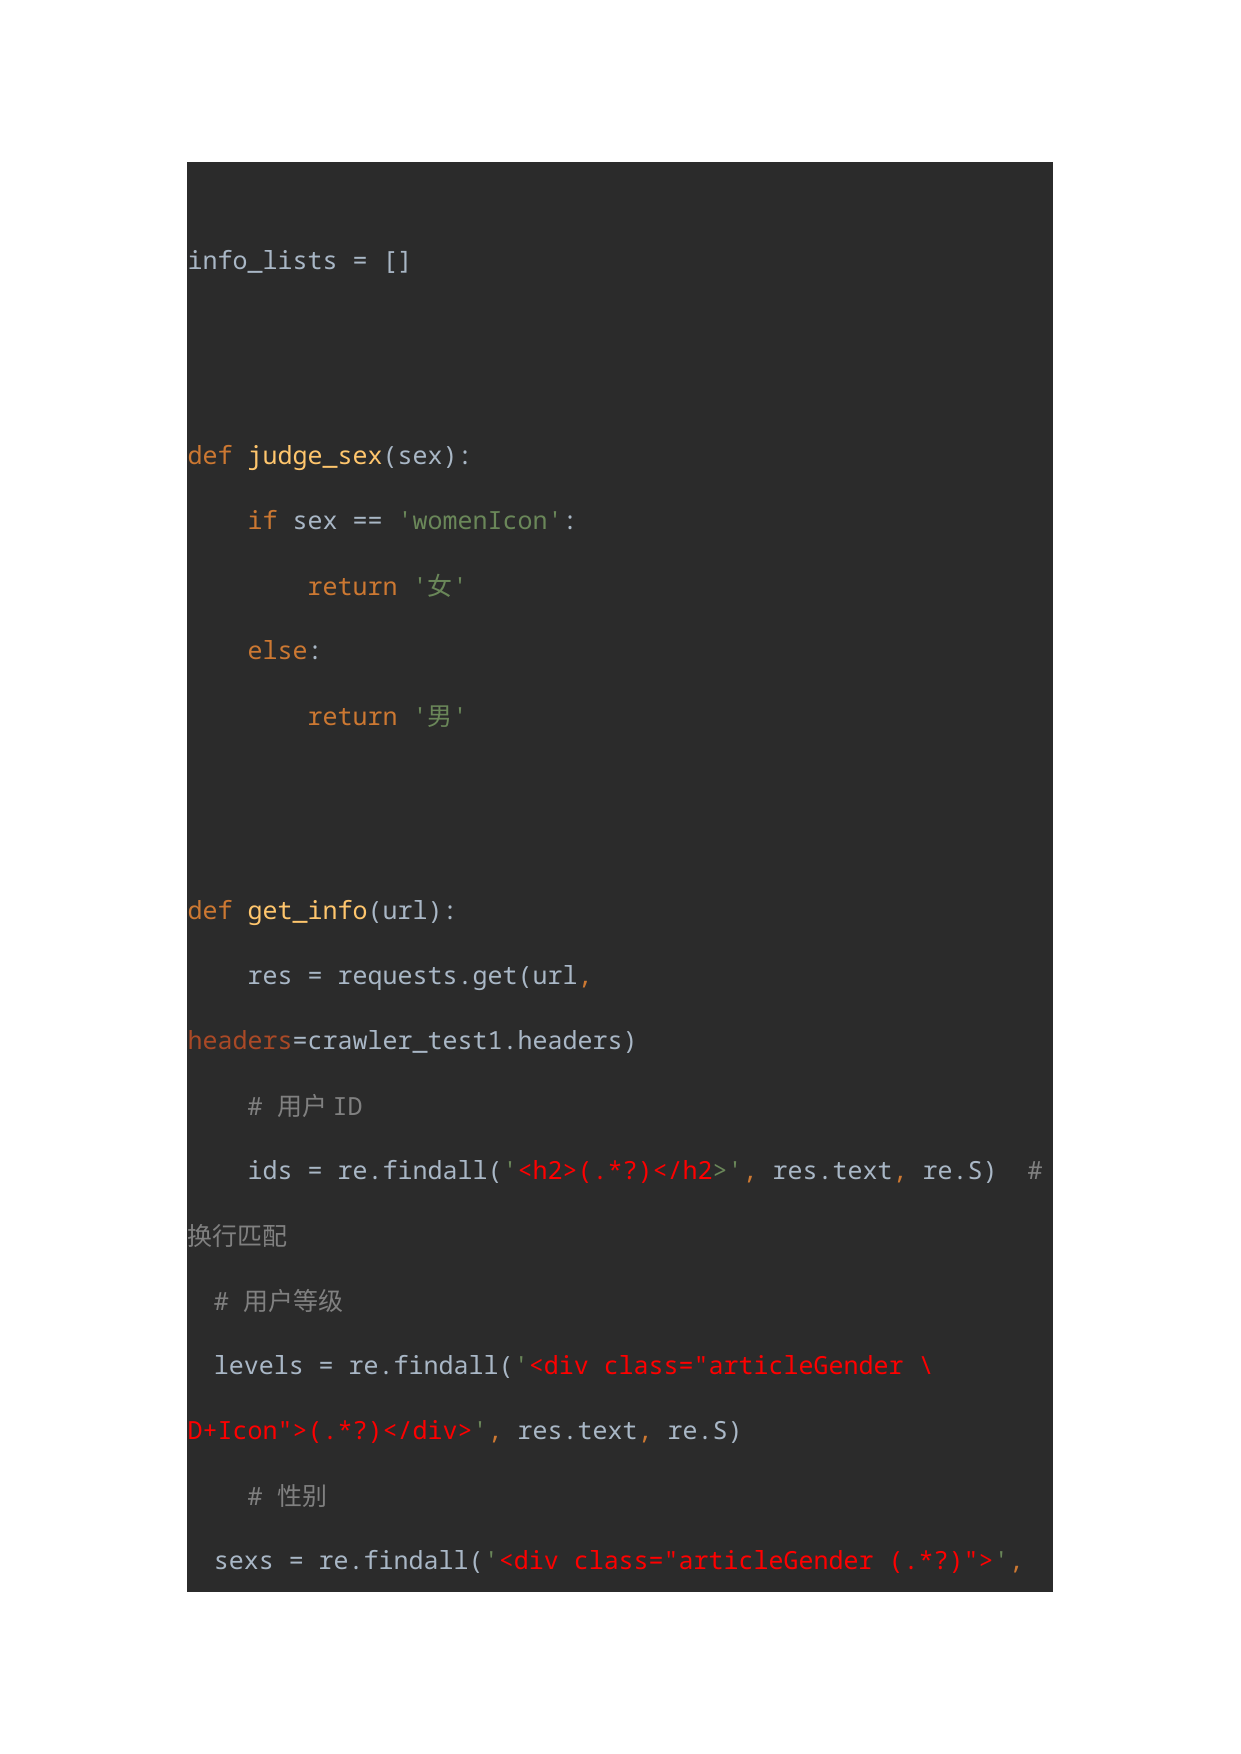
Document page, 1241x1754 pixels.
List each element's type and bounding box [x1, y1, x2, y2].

text [187, 162, 1053, 1592]
